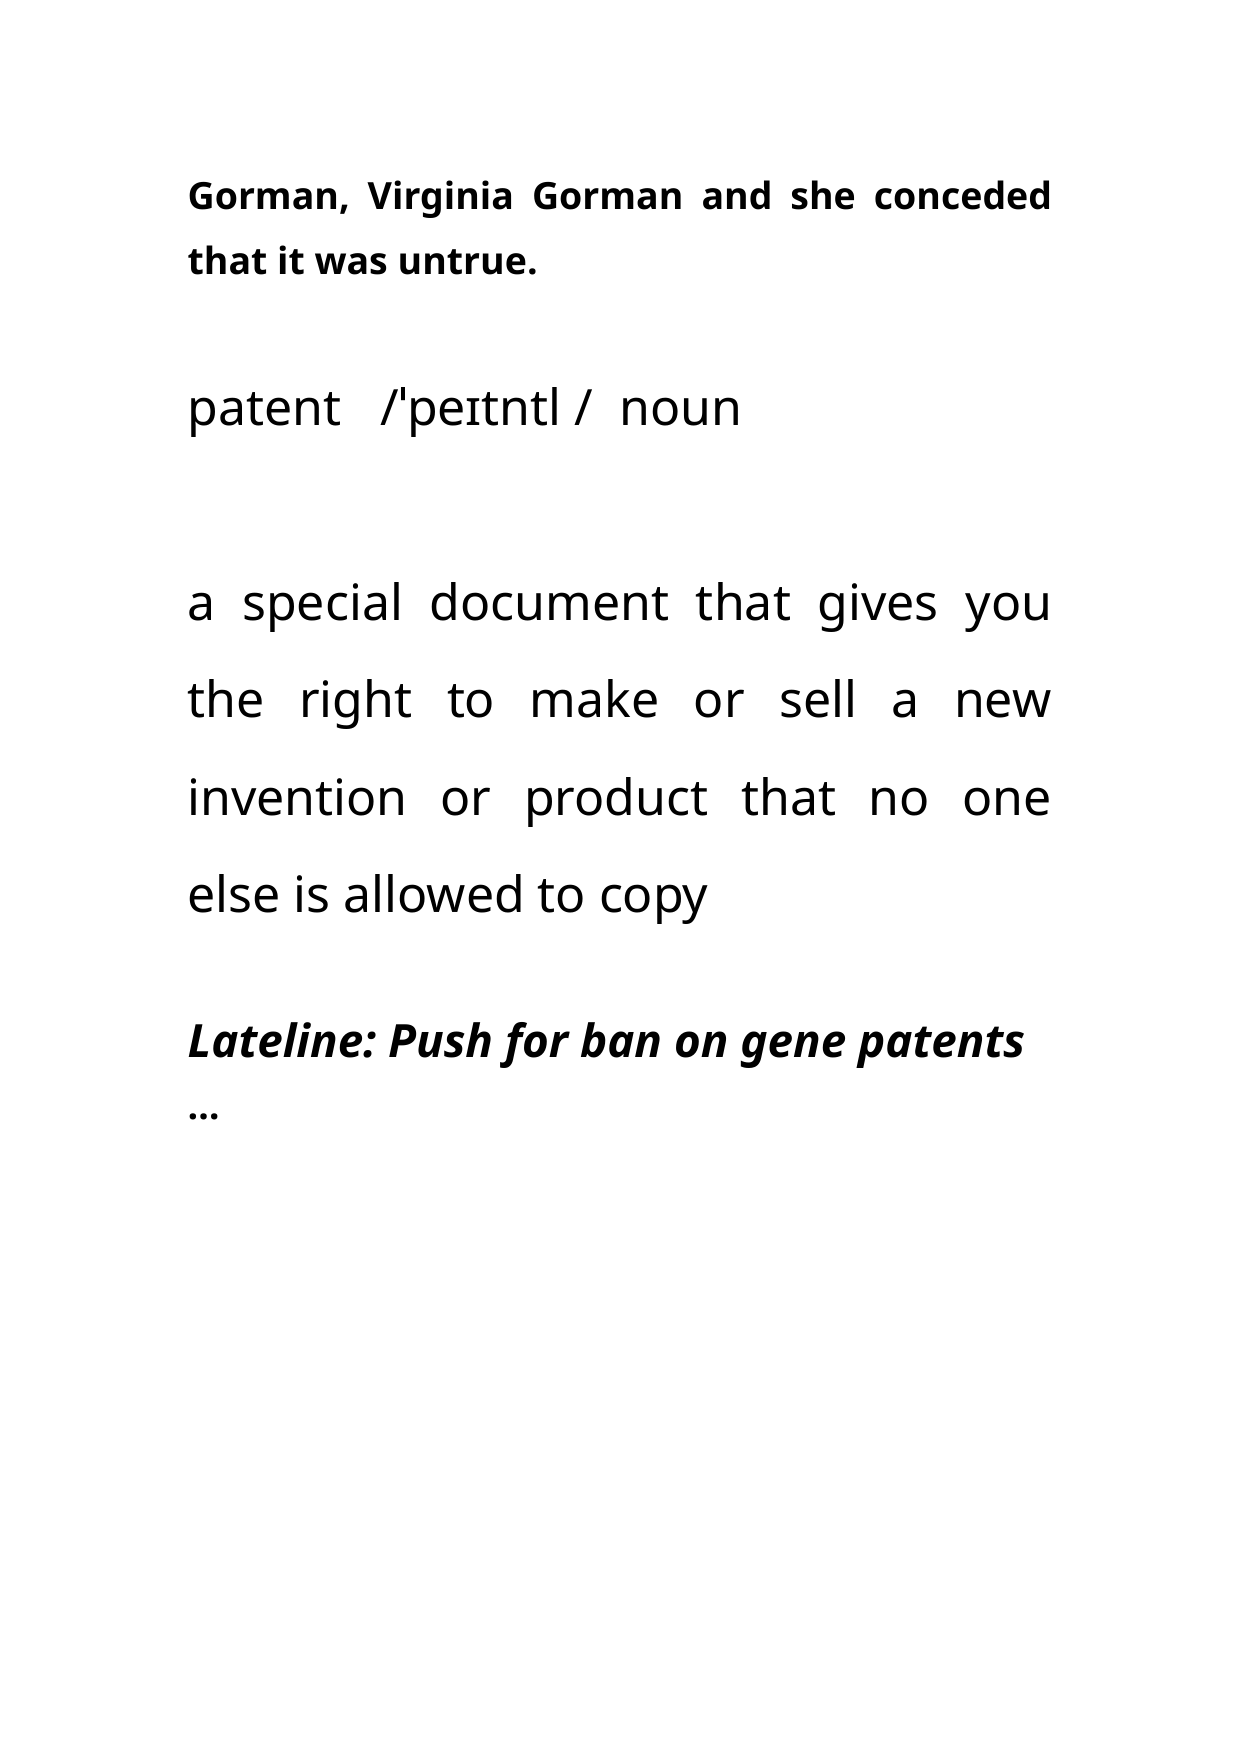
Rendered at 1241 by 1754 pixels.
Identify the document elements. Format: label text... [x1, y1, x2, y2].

text … [187, 1072, 1053, 1137]
text Lateline: Push for ban on gene patents [187, 1007, 1053, 1072]
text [187, 162, 1053, 292]
text patent /ˈpeɪtntl / noun [187, 357, 1053, 454]
text a special document that gives you the right to make or sell a new invention or product that no one else is allowed to copy [187, 552, 1053, 942]
